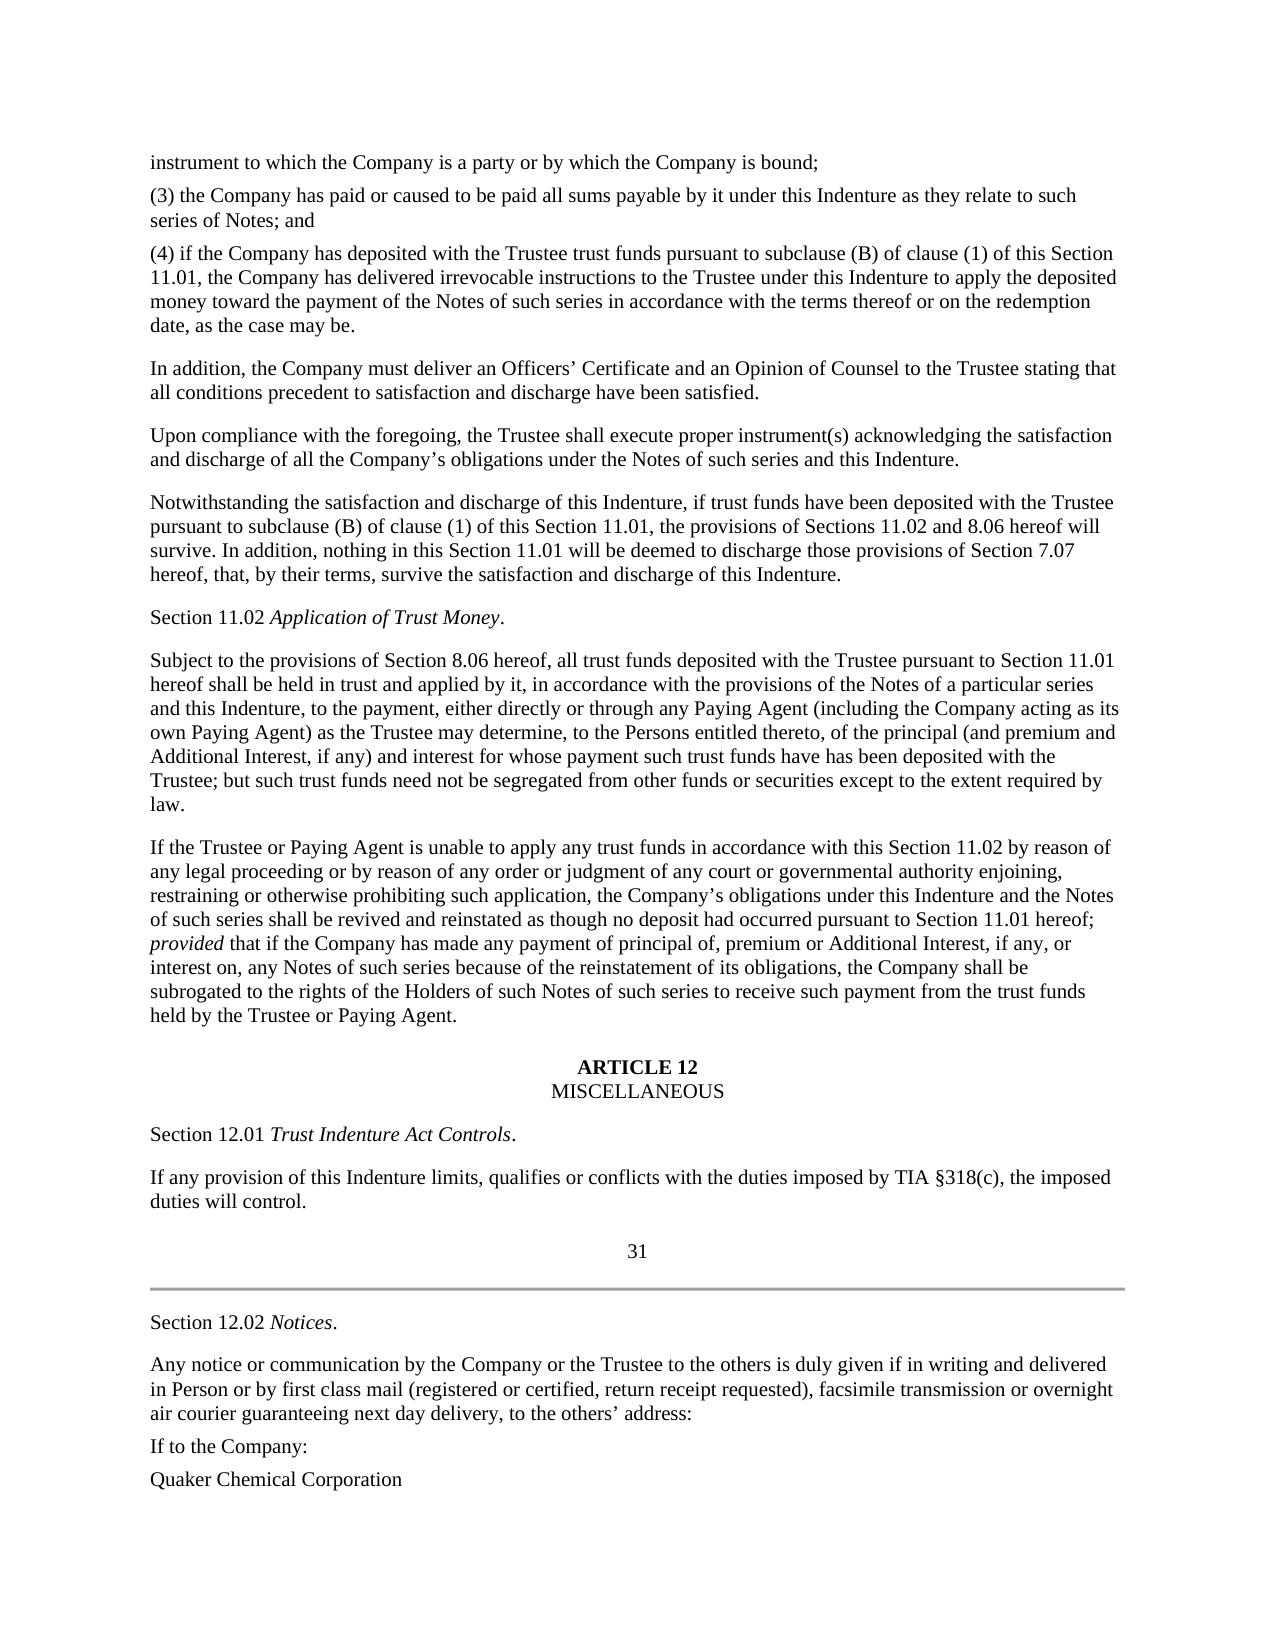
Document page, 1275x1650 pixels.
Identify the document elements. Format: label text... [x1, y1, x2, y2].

text (4) if the Company has deposited with the Trustee trust funds pursuant to subclause (B) of clause (1) of this Section 11.01, the Company has delivered irrevocable instructions to the Trustee under this Indenture to apply the deposited money toward the payment of the Notes of such series in accordance with the terms thereof or on the redemption date, as the case may be. [150, 241, 1125, 337]
text If the Trustee or Paying Agent is unable to apply any trust funds in accordance with this Section 11.02 by reason of any legal proceeding or by reason of any order or judgment of any court or governmental authority enjoining, restraining or otherwise prohibiting such application, the Company’s obligations under this Indenture and the Notes of such series shall be revived and reinstated as though no deposit had occurred pursuant to Section 11.01 hereof; provided that if the Company has made any payment of principal of, premium or Additional Interest, if any, or interest on, any Notes of such series because of the reinstatement of its obligations, the Company shall be subrogated to the rights of the Holders of such Notes of such series to receive such payment from the trust funds held by the Trustee or Paying Agent. [150, 835, 1125, 1027]
text Section 11.02 Application of Trust Money. [150, 605, 1125, 629]
text MISCELLANEOUS [150, 1079, 1125, 1103]
text Upon compliance with the foregoing, the Trustee shall execute proper instrument(s) acknowledging the satisfaction and discharge of all the Company’s obligations under the Notes of such series and this Indenture. [150, 423, 1125, 471]
text Any notice or communication by the Company or the Trustee to the others is duly given if in writing and delivered in Person or by first class mail (registered or certified, return receipt requested), facsimile transmission or overnight air courier guaranteeing next day delivery, to the others’ address: [150, 1352, 1125, 1424]
text Quaker Chemical Corporation [150, 1467, 1125, 1491]
text (3) the Company has paid or caused to be paid all sums payable by it under this Indenture as they relate to such series of Notes; and [150, 183, 1125, 232]
text ARTICLE 12 [150, 1055, 1125, 1079]
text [150, 150, 1125, 174]
text Notwithstanding the satisfaction and discharge of this Indenture, if trust funds have been deposited with the Trustee pursuant to subclause (B) of clause (1) of this Section 11.01, the provisions of Sections 11.02 and 8.06 hereof will survive. In addition, nothing in this Section 11.01 will be deemed to discharge those provisions of Section 7.07 hereof, that, by their terms, survive the satisfaction and discharge of this Indenture. [150, 490, 1125, 586]
text In addition, the Company must deliver an Officers’ Certificate and an Opinion of Counsel to the Trustee stating that all conditions precedent to satisfaction and discharge have been satisfied. [150, 356, 1125, 404]
text If any provision of this Indenture limits, qualifies or conflicts with the duties imposed by TIA §318(c), the imposed duties will control. [150, 1165, 1125, 1213]
text 31 [150, 1239, 1125, 1263]
text Section 12.02 Notices. [150, 1291, 1125, 1334]
text If to the Company: [150, 1434, 1125, 1458]
text Subject to the provisions of Section 8.06 hereof, all trust funds deposited with the Trustee pursuant to Section 11.01 hereof shall be held in trust and applied by it, in accordance with the provisions of the Notes of a particular series and this Indenture, to the payment, either directly or through any Paying Agent (including the Company acting as its own Paying Agent) as the Trustee may determine, to the Persons entitled thereto, of the principal (and premium and Additional Interest, if any) and interest for whose payment such trust funds have has been deposited with the Trustee; but such trust funds need not be segregated from other funds or securities except to the extent required by law. [150, 647, 1125, 816]
text Section 12.01 Trust Indenture Act Controls. [150, 1122, 1125, 1146]
